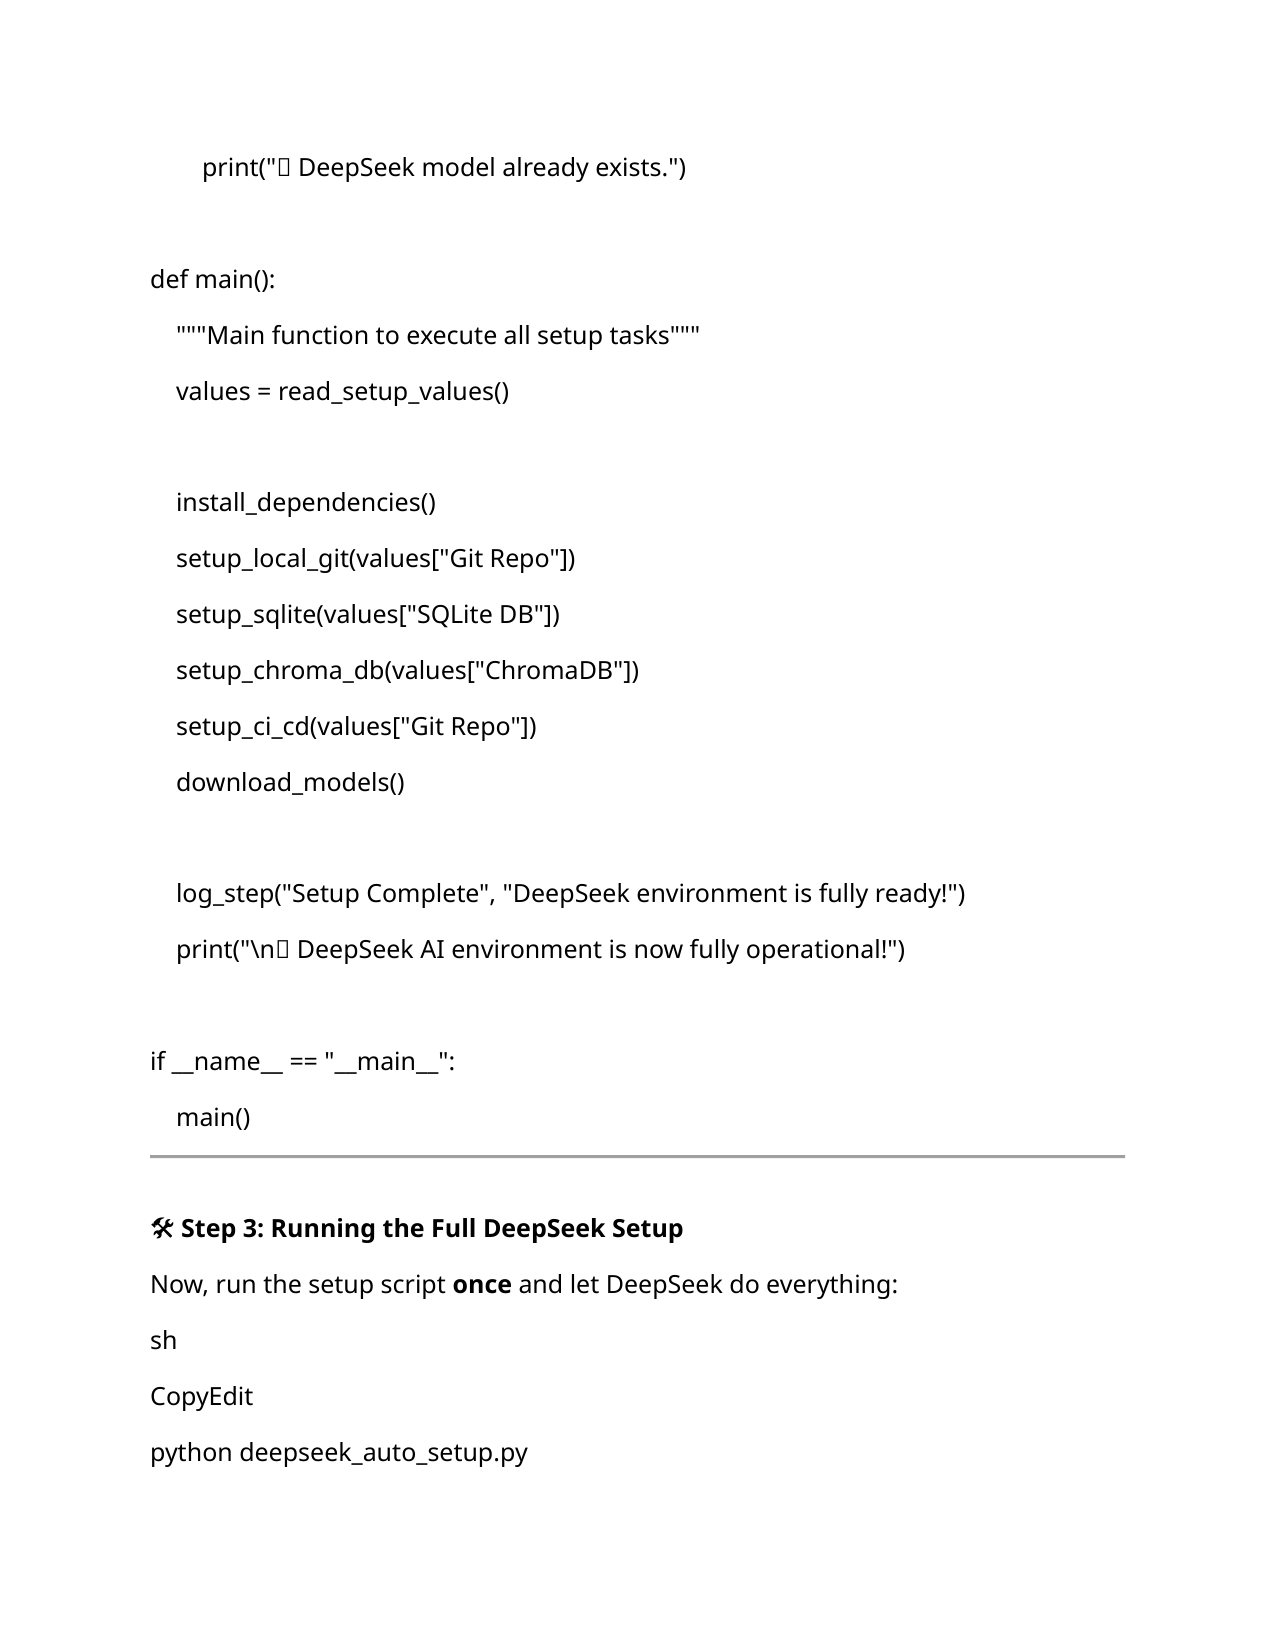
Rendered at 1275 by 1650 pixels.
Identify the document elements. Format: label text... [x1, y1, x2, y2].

text print("\n🎉 DeepSeek AI environment is now fully operational!") [150, 932, 1125, 966]
text python deepseek_auto_setup.py [150, 1434, 1125, 1468]
text setup_sqlite(values["SQLite DB"]) [150, 597, 1125, 631]
text def main(): [150, 262, 1125, 296]
text values = read_setup_values() [150, 373, 1125, 407]
text sh [150, 1322, 1125, 1357]
text setup_local_git(values["Git Repo"]) [150, 541, 1125, 575]
text 🛠️ Step 3: Running the Full DeepSeek Setup [150, 1211, 1125, 1245]
text log_step("Setup Complete", "DeepSeek environment is fully ready!") [150, 876, 1125, 910]
text CopyEdit [150, 1378, 1125, 1412]
text Now, run the setup script once and let DeepSeek do everything: [150, 1267, 1125, 1301]
text if __name__ == "__main__": [150, 1043, 1125, 1077]
text """Main function to execute all setup tasks""" [150, 317, 1125, 352]
text install_dependencies() [150, 485, 1125, 519]
text print("✅ DeepSeek model already exists.") [150, 150, 1125, 184]
text setup_chroma_db(values["ChromaDB"]) [150, 652, 1125, 687]
text main() [150, 1099, 1125, 1133]
text setup_ci_cd(values["Git Repo"]) [150, 708, 1125, 742]
text download_models() [150, 764, 1125, 798]
